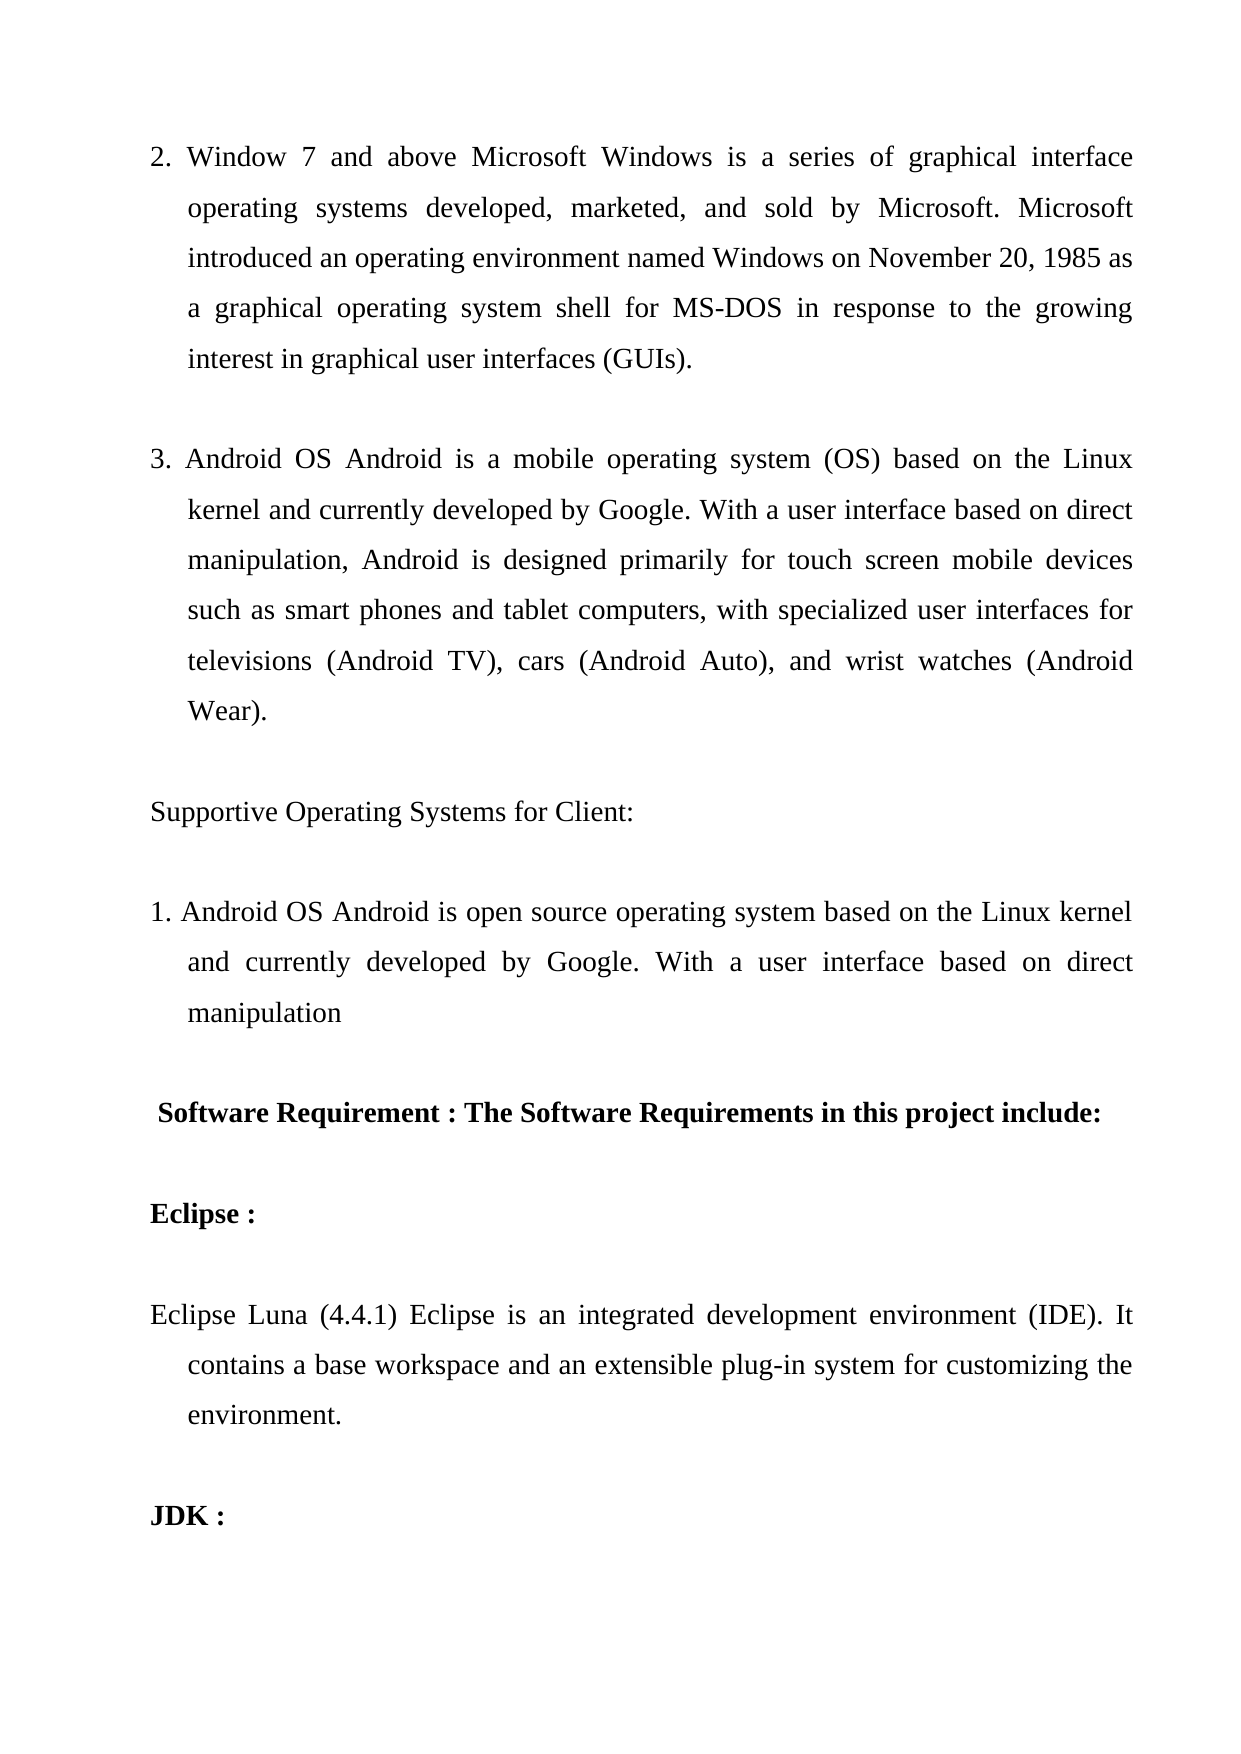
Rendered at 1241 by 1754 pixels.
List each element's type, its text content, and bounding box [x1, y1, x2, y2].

list Eclipse : [150, 1196, 1134, 1230]
list Eclipse Luna (4.4.1) Eclipse is an integrated development environment (IDE). It contains a base workspace and an extensible plug-in system for customizing the environment. [150, 1297, 1134, 1431]
list Software Requirement : The Software Requirements in this project include: [150, 1096, 1134, 1129]
list 3. Android OS Android is a mobile operating system (OS) based on the Linux kernel and currently developed by Google. With a user interface based on direct manipulation, Android is designed primarily for touch screen mobile devices such as smart phones and tablet computers, with specialized user interfaces for televisions (Android TV), cars (Android Auto), and wrist watches (Android Wear). [150, 441, 1134, 727]
list Supportive Operating Systems for Client: [150, 794, 1134, 827]
list 1. Android OS Android is open source operating system based on the Linux kernel and currently developed by Google. With a user interface based on direct manipulation [150, 894, 1134, 1028]
list JDK : [150, 1498, 1134, 1532]
list 2. Window 7 and above Microsoft Windows is a series of graphical interface operating systems developed, marketed, and sold by Microsoft. Microsoft introduced an operating environment named Windows on November 20, 1985 as a graphical operating system shell for MS-DOS in response to the growing interest in graphical user interfaces (GUIs). [150, 139, 1134, 374]
